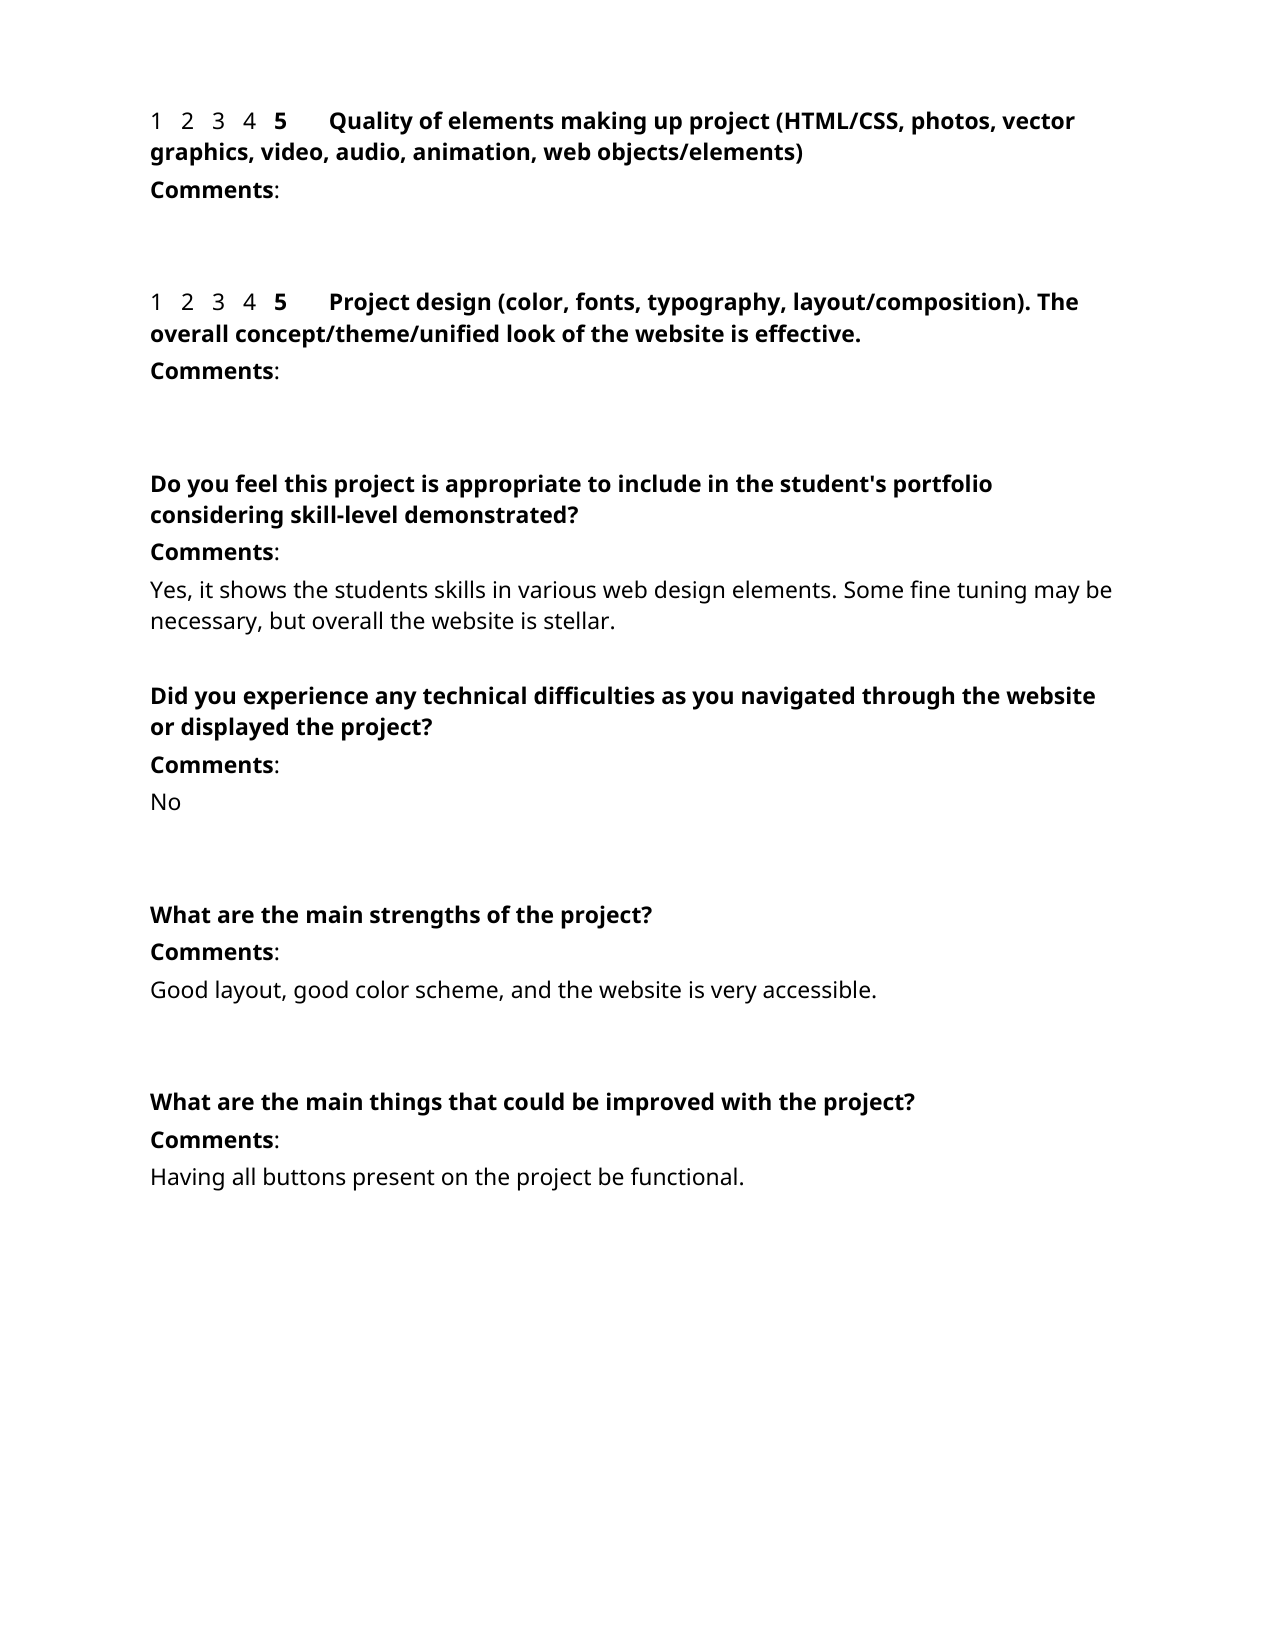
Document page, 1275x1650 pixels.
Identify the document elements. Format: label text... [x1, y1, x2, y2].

text Did you experience any technical difficulties as you navigated through the website or displayed the project? [150, 680, 1125, 742]
text Yes, it shows the students skills in various web design elements. Some fine tuning may be necessary, but overall the website is stellar. [150, 574, 1125, 636]
text Comments: [150, 536, 1125, 567]
text Comments: [150, 174, 1125, 205]
text Comments: [150, 355, 1125, 386]
text Good layout, good color scheme, and the website is very accessible. [150, 974, 1125, 1005]
text 1 2 3 4 5 Project design (color, fonts, typography, layout/composition). The overall concept/theme/unified look of the website is effective. [150, 286, 1125, 349]
text No [150, 786, 1125, 817]
text What are the main strengths of the project? [150, 899, 1125, 930]
text Comments: [150, 749, 1125, 780]
text Having all buttons present on the project be functional. [150, 1161, 1125, 1192]
text What are the main things that could be improved with the project? [150, 1086, 1125, 1117]
text Do you feel this project is appropriate to include in the student's portfolio considering skill-level demonstrated? [150, 467, 1125, 530]
text Comments: [150, 936, 1125, 967]
text 1 2 3 4 5 Quality of elements making up project (HTML/CSS, photos, vector graphics, video, audio, animation, web objects/elements) [150, 105, 1125, 167]
text Comments: [150, 1124, 1125, 1155]
